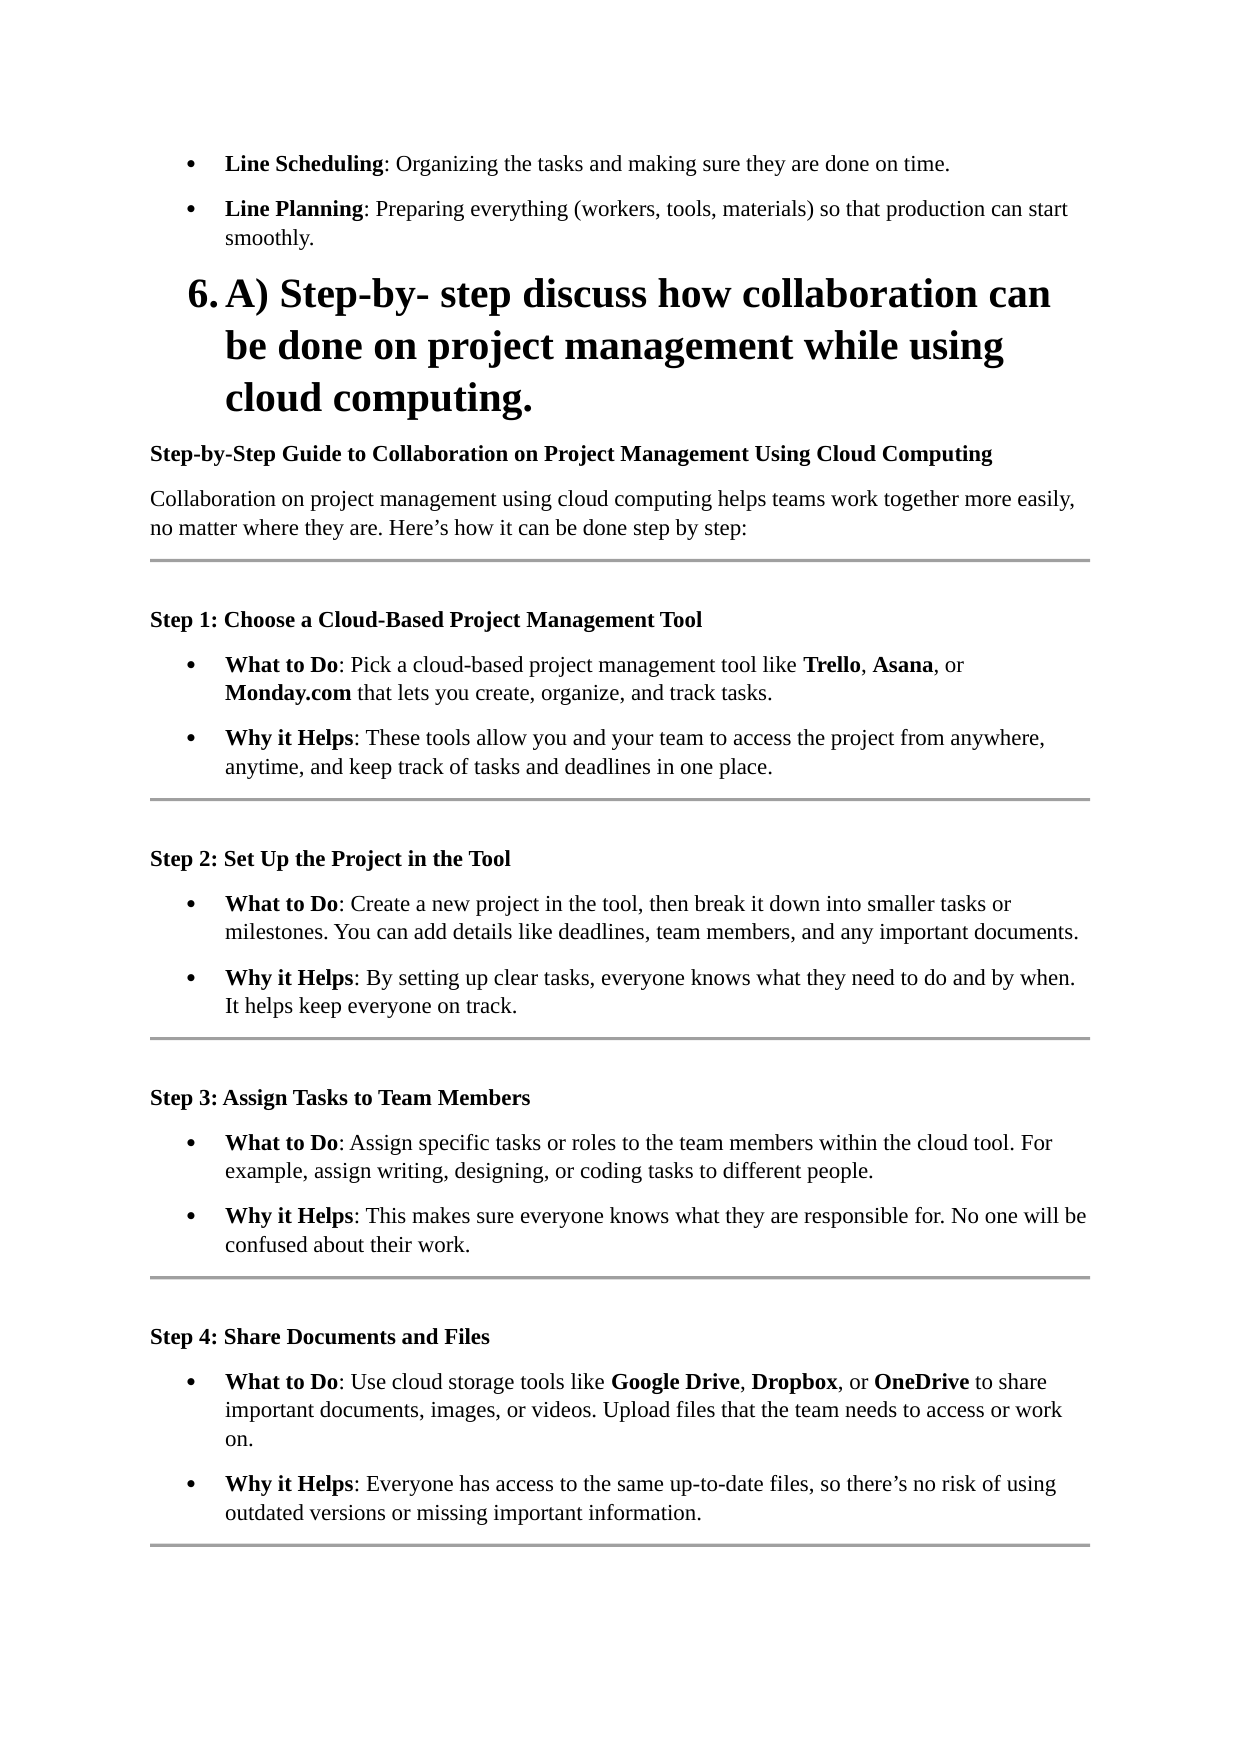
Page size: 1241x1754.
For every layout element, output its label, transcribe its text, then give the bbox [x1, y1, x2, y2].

text Step 1: Choose a Cloud-Based Project Management Tool [150, 606, 1090, 632]
list What to Do: Use cloud storage tools like Google Drive, Dropbox, or OneDrive to share important documents, images, or videos. Upload files that the team needs to access or work on. [187, 1368, 1090, 1451]
list What to Do: Pick a cloud-based project management tool like Trello, Asana, or Monday.com that lets you create, organize, and track tasks. [187, 651, 1090, 706]
list Line Scheduling: Organizing the tasks and making sure they are done on time. [187, 150, 1090, 176]
text Collaboration on project management using cloud computing helps teams work together more easily, no matter where they are. Here’s how it can be done step by step: [150, 485, 1090, 540]
list A) Step-by- step discuss how collaboration can be done on project management while using cloud computing. [187, 269, 1090, 420]
text Step 3: Assign Tasks to Team Members [150, 1084, 1090, 1110]
list What to Do: Assign specific tasks or roles to the team members within the cloud tool. For example, assign writing, designing, or coding tasks to different people. [187, 1129, 1090, 1184]
text Step 4: Share Documents and Files [150, 1323, 1090, 1349]
list What to Do: Create a new project in the tool, then break it down into smaller tasks or milestones. You can add details like deadlines, team members, and any important documents. [187, 890, 1090, 945]
text Step-by-Step Guide to Collaboration on Project Management Using Cloud Computing [150, 440, 1090, 467]
list Why it Helps: By setting up clear tasks, everyone knows what they need to do and by when. It helps keep everyone on track. [187, 963, 1090, 1018]
list Line Planning: Preparing everything (workers, tools, materials) so that production can start smoothly. [187, 195, 1090, 250]
list Why it Helps: These tools allow you and your team to access the project from anywhere, anytime, and keep track of tasks and deadlines in one place. [187, 724, 1090, 779]
list Why it Helps: Everyone has access to the same up-to-date files, so there’s no risk of using outdated versions or missing important information. [187, 1470, 1090, 1525]
text Step 2: Set Up the Project in the Tool [150, 845, 1090, 871]
list Why it Helps: This makes sure everyone knows what they are responsible for. No one will be confused about their work. [187, 1203, 1090, 1257]
